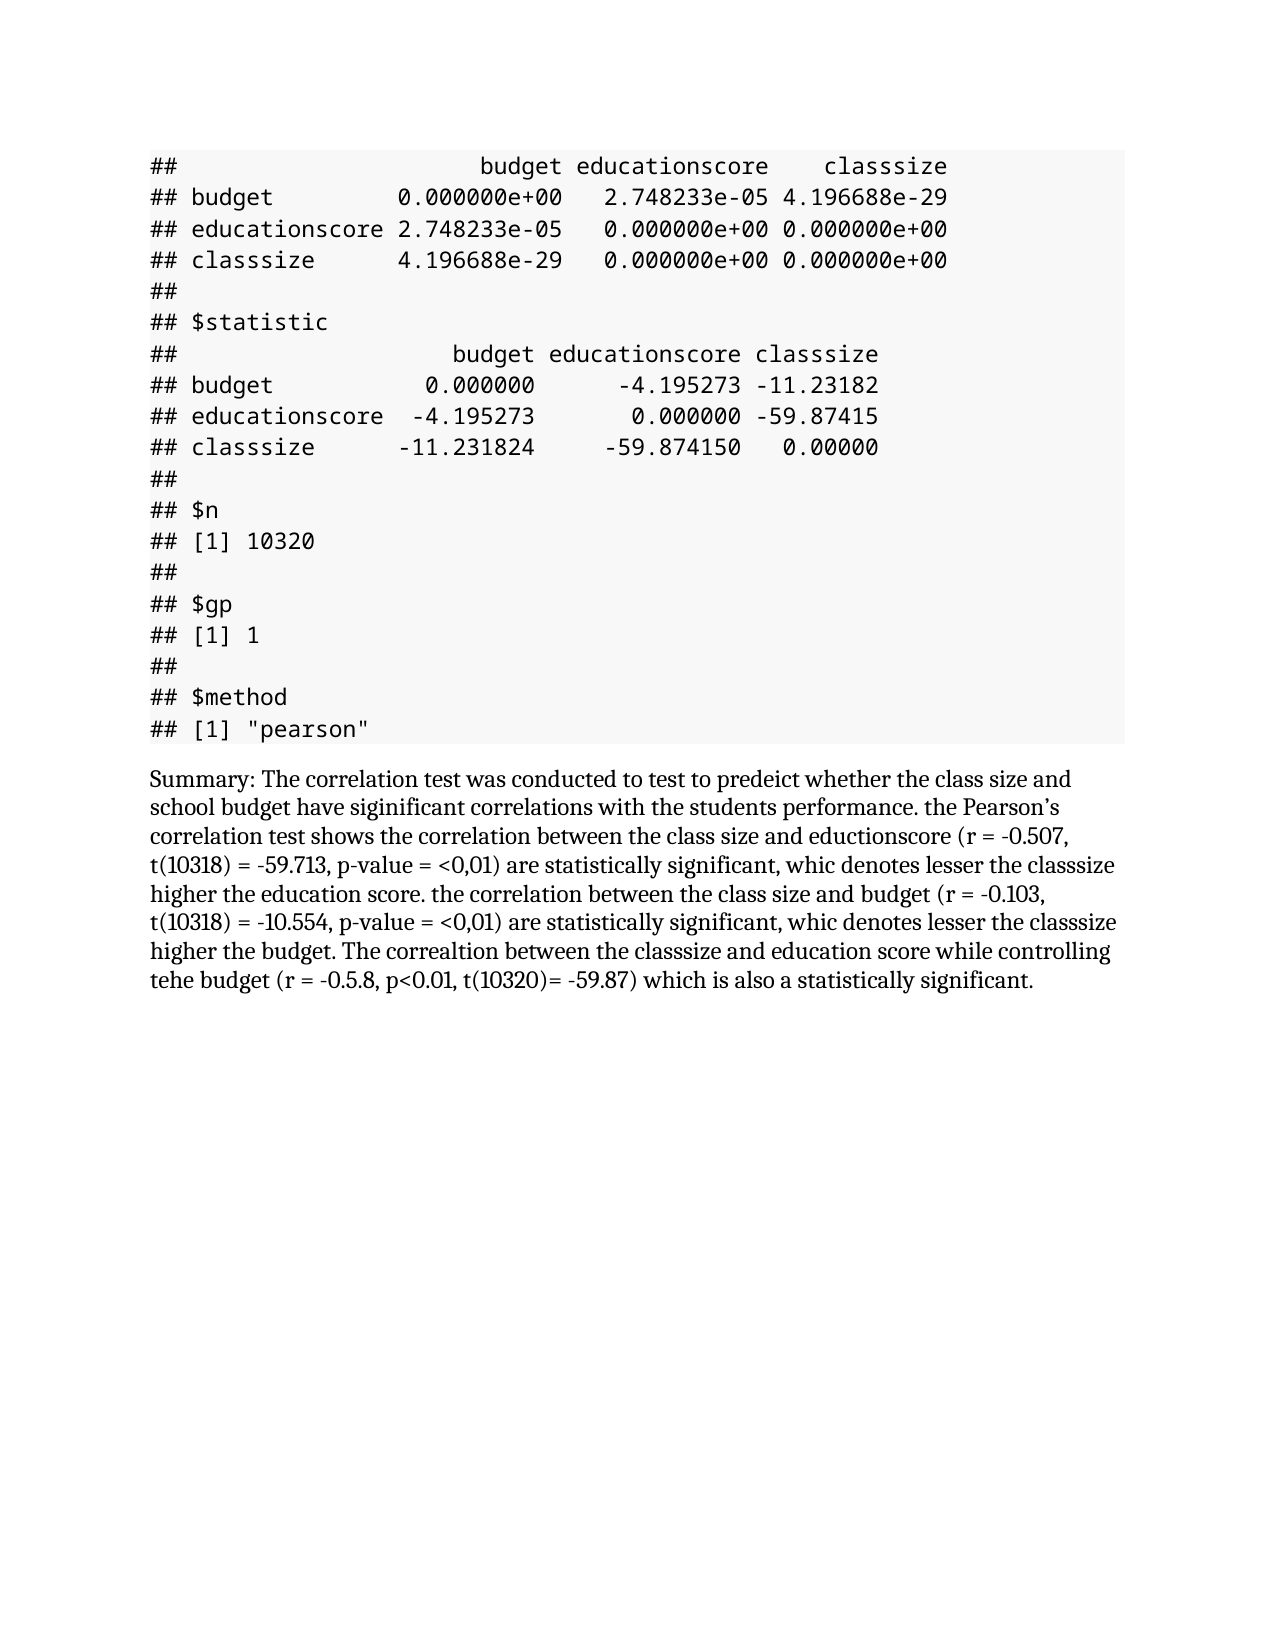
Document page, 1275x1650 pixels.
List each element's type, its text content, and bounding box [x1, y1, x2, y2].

text Summary: The correlation test was conducted to test to predeict whether the class size and school budget have siginificant correlations with the students performance. the Pearson’s correlation test shows the correlation between the class size and eductionscore (r = -0.507, t(10318) = -59.713, p-value = <0,01) are statistically significant, whic denotes lesser the classsize higher the education score. the correlation between the class size and budget (r = -0.103, t(10318) = -10.554, p-value = <0,01) are statistically significant, whic denotes lesser the classsize higher the budget. The correaltion between the classsize and education score while controlling tehe budget (r = -0.5.8, p<0.01, t(10320)= -59.87) which is also a statistically significant. [150, 764, 1125, 994]
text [150, 150, 1125, 744]
